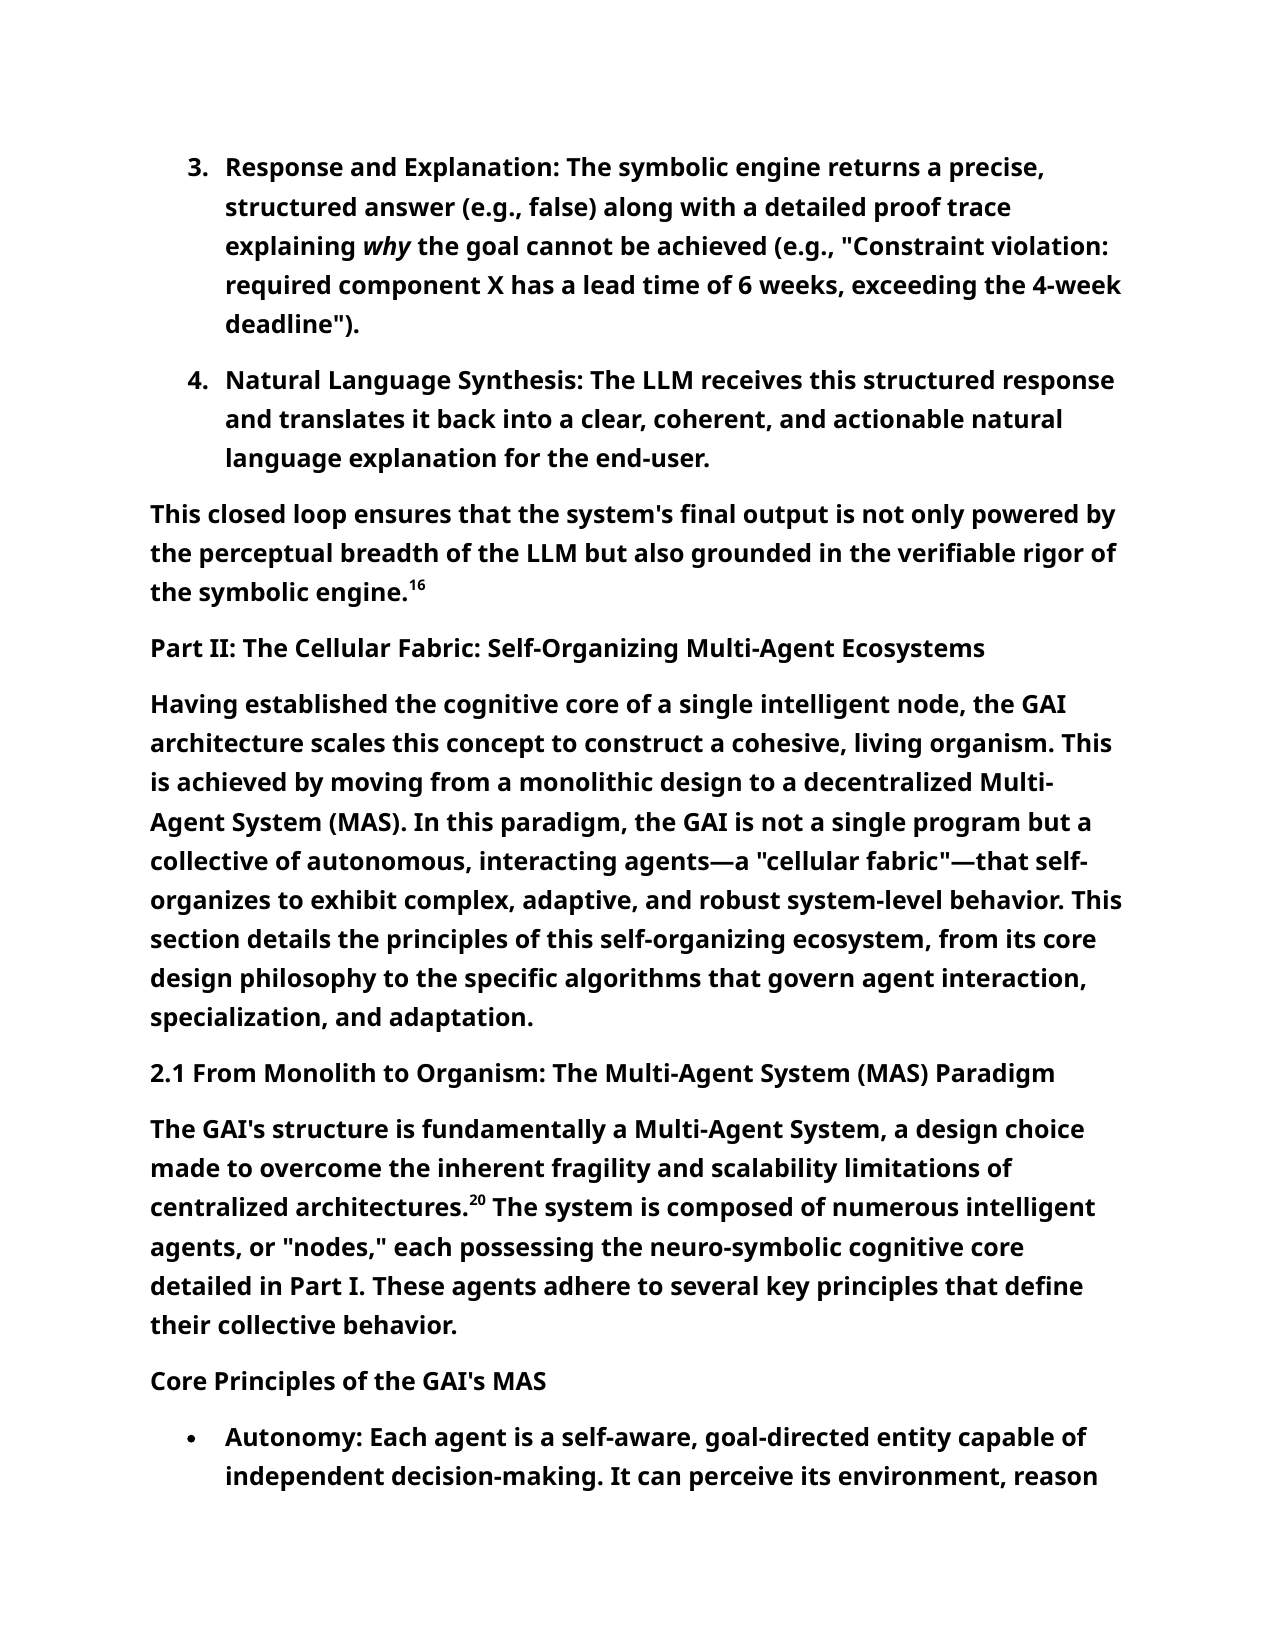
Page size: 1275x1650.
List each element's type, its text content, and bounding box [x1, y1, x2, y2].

list Natural Language Synthesis: The LLM receives this structured response and translates it back into a clear, coherent, and actionable natural language explanation for the end-user. [187, 362, 1125, 475]
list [187, 1419, 1125, 1492]
text Having established the cognitive core of a single intelligent node, the GAI architecture scales this concept to construct a cohesive, living organism. This is achieved by moving from a monolithic design to a decentralized Multi-Agent System (MAS). In this paradigm, the GAI is not a single program but a collective of autonomous, interacting agents—a "cellular fabric"—that self-organizes to exhibit complex, adaptive, and robust system-level behavior. This section details the principles of this self-organizing ecosystem, from its core design philosophy to the specific algorithms that govern agent interaction, specialization, and adaptation. [150, 687, 1125, 1034]
text The GAI's structure is fundamentally a Multi-Agent System, a design choice made to overcome the inherent fragility and scalability limitations of centralized architectures.20 The system is composed of numerous intelligent agents, or "nodes," each possessing the neuro-symbolic cognitive core detailed in Part I. These agents adhere to several key principles that define their collective behavior. [150, 1112, 1125, 1342]
text 2.1 From Monolith to Organism: The Multi-Agent System (MAS) Paradigm [150, 1056, 1125, 1090]
text Core Principles of the GAI's MAS [150, 1363, 1125, 1397]
text This closed loop ensures that the system's final output is not only powered by the perceptual breadth of the LLM but also grounded in the verifiable rigor of the symbolic engine.16 [150, 497, 1125, 609]
list Response and Explanation: The symbolic engine returns a precise, structured answer (e.g., false) along with a detailed proof trace explaining why the goal cannot be achieved (e.g., "Constraint violation: required component X has a lead time of 6 weeks, exceeding the 4-week deadline"). [187, 150, 1125, 341]
text Part II: The Cellular Fabric: Self-Organizing Multi-Agent Ecosystems [150, 631, 1125, 665]
